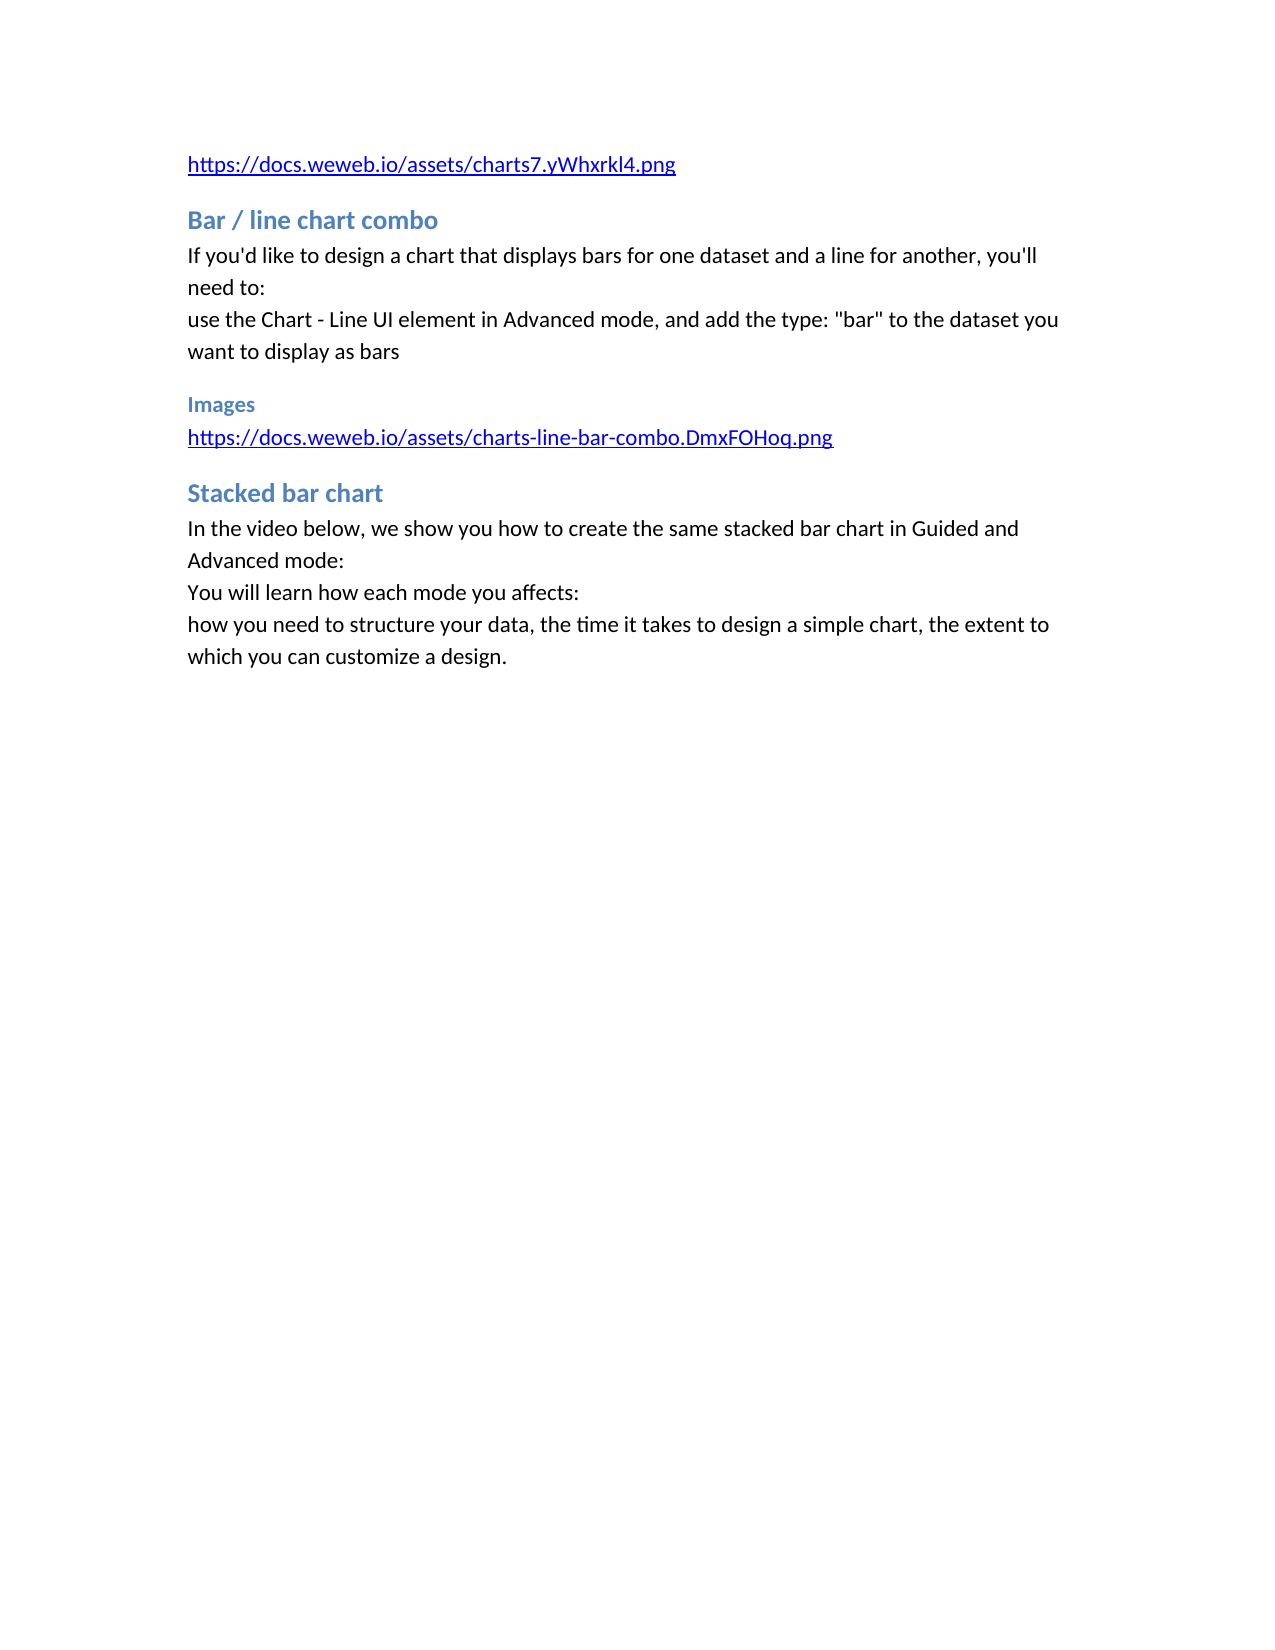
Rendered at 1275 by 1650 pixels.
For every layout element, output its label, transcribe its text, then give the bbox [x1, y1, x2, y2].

subtitle Bar / line chart combo ​ [187, 203, 1087, 236]
text https://docs.weweb.io/assets/charts-line-bar-combo.DmxFOHoq.png [187, 423, 1087, 451]
text If you'd like to design a chart that displays bars for one dataset and a line for another, you'll need to: use the Chart - Line UI element in Advanced mode, and add the type: "bar" to the dataset you want to display as bars [187, 241, 1087, 366]
subtitle Images [187, 391, 1087, 418]
subtitle Stacked bar chart ​ [187, 476, 1087, 509]
text In the video below, we show you how to create the same stacked bar chart in Guided and Advanced mode: You will learn how each mode you affects: how you need to structure your data, the time it takes to design a simple chart, the extent to which you can customize a design. [187, 514, 1087, 670]
text https://docs.weweb.io/assets/charts7.yWhxrkl4.png [187, 150, 1087, 178]
